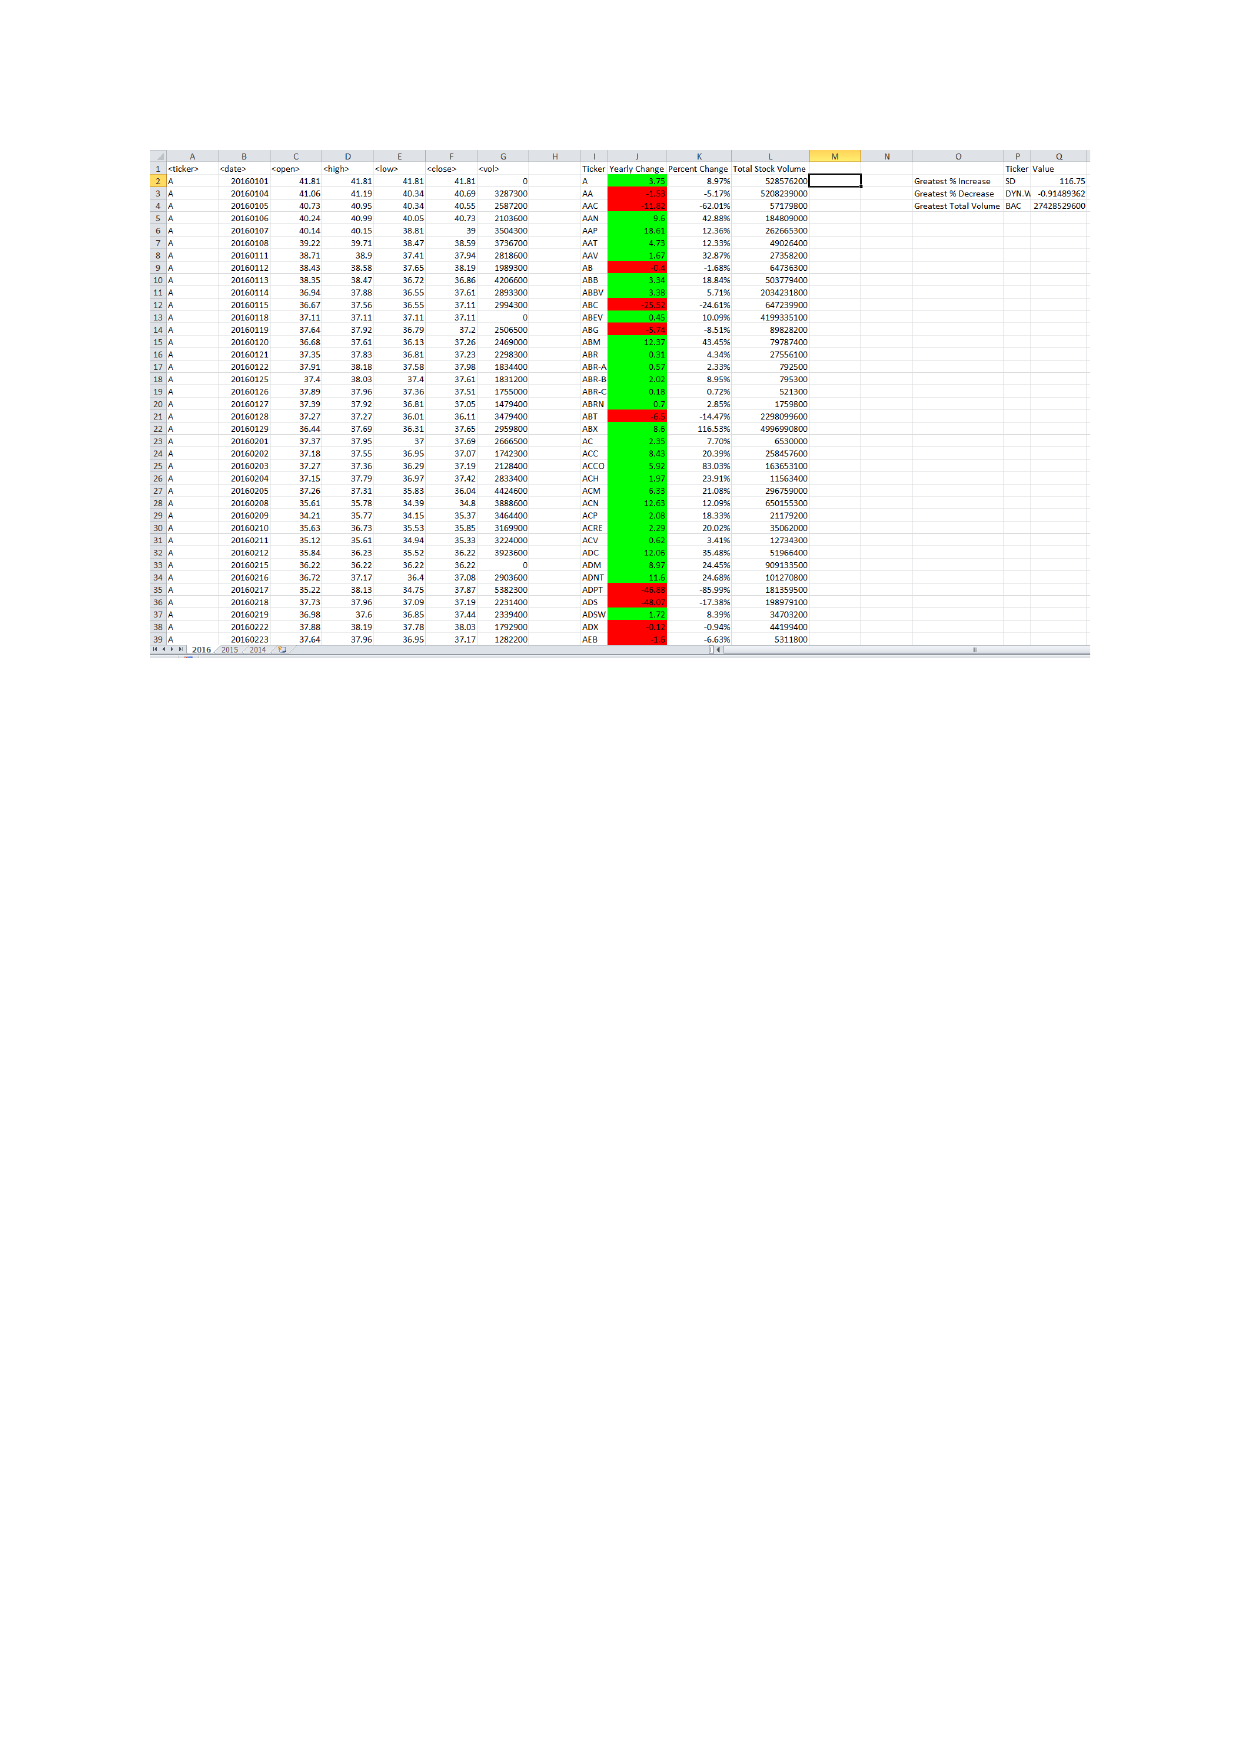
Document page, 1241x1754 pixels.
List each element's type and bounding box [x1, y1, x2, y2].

picture [150, 150, 1091, 658]
